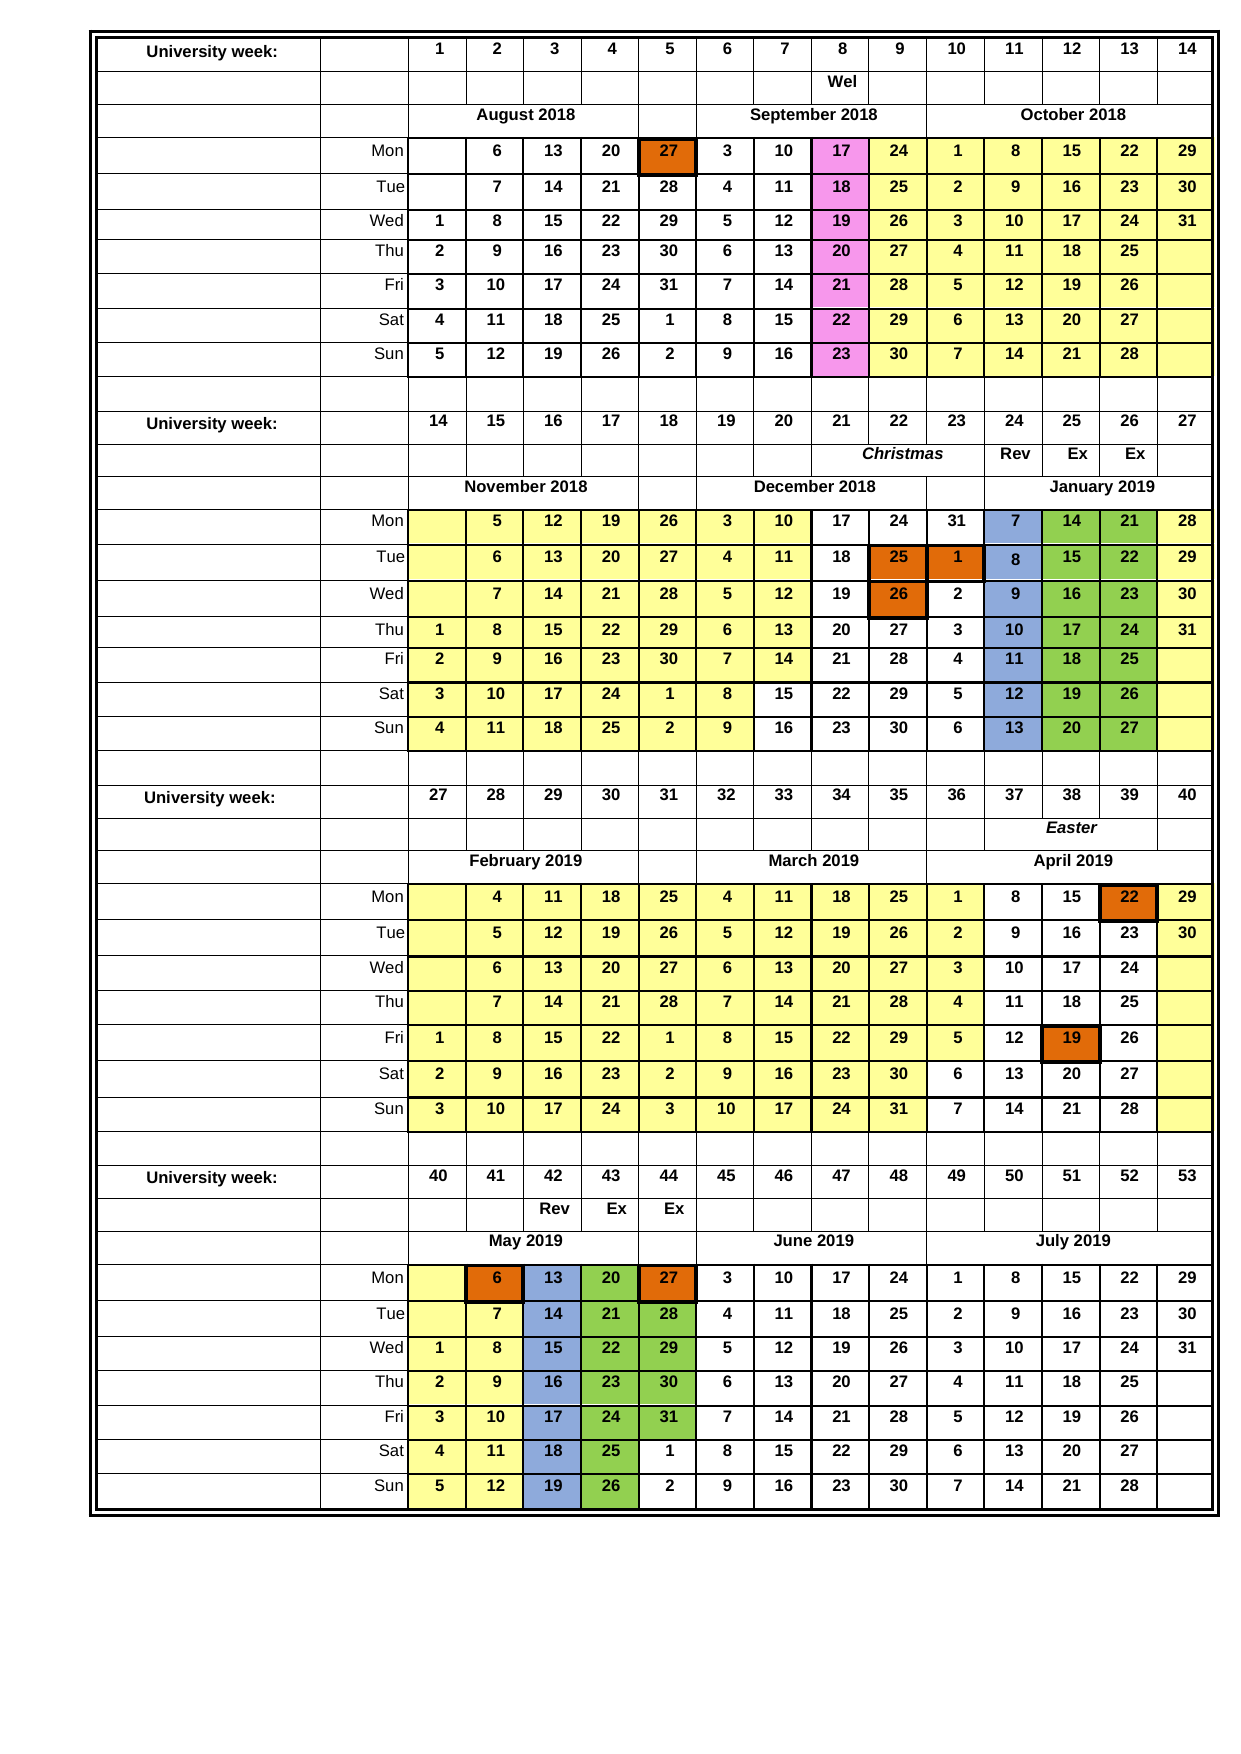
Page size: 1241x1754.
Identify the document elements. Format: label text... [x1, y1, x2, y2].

table_cell 8 [697, 1026, 753, 1060]
table_cell [639, 378, 696, 411]
table_cell 8 [985, 1266, 1041, 1300]
table_cell 21 [582, 992, 638, 1024]
table_cell 14 [985, 344, 1041, 376]
table_cell [985, 378, 1042, 411]
table_cell 19 [1043, 1407, 1099, 1439]
table_cell 19 [813, 921, 868, 955]
table_cell 7 [928, 1475, 983, 1508]
table_cell [98, 1232, 320, 1263]
table_cell 6 [928, 718, 983, 750]
table_cell 23 [813, 1062, 868, 1096]
table_cell 3 [409, 1099, 465, 1131]
table_cell 6 [467, 546, 522, 579]
table_cell 6 [697, 1372, 753, 1404]
table_cell 9 [985, 1302, 1041, 1336]
table_cell 1 [928, 1266, 983, 1300]
table_cell [98, 1061, 320, 1096]
table_cell 29 [1158, 546, 1211, 579]
table_cell 23 [813, 1475, 868, 1508]
table_cell 21 [813, 649, 868, 681]
table_cell 11 [985, 992, 1041, 1024]
table_cell 22 [1101, 546, 1156, 579]
table_cell 21 [813, 1407, 868, 1439]
table_cell 22 [582, 618, 638, 647]
table_cell 27 [409, 786, 466, 817]
table_cell 26 [1101, 275, 1156, 307]
table_cell 23 [1101, 582, 1156, 616]
table_cell 3 [409, 1407, 465, 1439]
table_cell 5 [928, 1407, 983, 1439]
table_cell 22 [813, 684, 868, 716]
table_cell [409, 511, 465, 543]
table_cell 5 [409, 344, 465, 376]
table_cell 19 [813, 582, 867, 616]
table_cell [869, 72, 926, 104]
table_cell 11 [467, 718, 522, 750]
table_header 13 [1100, 39, 1157, 71]
table_cell [409, 752, 466, 784]
table_cell 24 [985, 412, 1042, 443]
table_cell 16 [1043, 1302, 1099, 1336]
table_cell [639, 851, 696, 883]
table_cell [98, 920, 320, 955]
table_cell 15 [524, 618, 580, 647]
table_cell 6 [928, 310, 983, 342]
table_cell 29 [870, 1441, 926, 1473]
table_cell 11 [755, 1302, 810, 1336]
table_cell 31 [640, 275, 695, 307]
table_cell 16 [755, 344, 810, 376]
table_cell [754, 752, 811, 784]
table_cell 1 [409, 1026, 465, 1060]
table_cell 23 [582, 1062, 638, 1096]
table_header [321, 39, 408, 71]
table_cell 31 [639, 786, 696, 817]
table_cell 20 [582, 958, 638, 990]
table_cell [812, 752, 868, 784]
table_cell [409, 1199, 466, 1231]
table_cell [1158, 310, 1211, 342]
table_cell 24 [1101, 958, 1156, 990]
table_cell 48 [869, 1166, 926, 1198]
table_cell [582, 378, 638, 411]
table_cell Tue [321, 920, 407, 955]
table_cell 16 [1043, 582, 1099, 616]
table_cell [697, 1199, 753, 1231]
table_cell [409, 992, 465, 1024]
table_cell 38 [1043, 786, 1099, 817]
table_cell 1 [640, 310, 695, 342]
table_cell 30 [870, 1062, 926, 1096]
table_cell [467, 378, 523, 411]
table_cell April 2019 [927, 851, 1211, 883]
table_cell 20 [754, 412, 811, 443]
table_cell 31 [1158, 618, 1211, 647]
table_cell 16 [755, 718, 810, 750]
table_cell 13 [755, 1372, 810, 1404]
table_cell Ex [1100, 445, 1157, 476]
table_cell [1158, 1372, 1211, 1404]
table_cell 1 [640, 1441, 695, 1473]
table_cell 5 [467, 921, 522, 955]
table_cell [321, 786, 408, 817]
table_cell 37 [985, 786, 1042, 817]
table_cell [812, 1133, 868, 1165]
table_cell 22 [813, 1441, 868, 1473]
table_header 10 [927, 39, 984, 71]
table_cell [869, 378, 926, 411]
table_cell 2 [928, 921, 983, 955]
table_cell 8 [467, 211, 522, 239]
table_cell 30 [870, 718, 926, 750]
table_cell 18 [813, 175, 868, 209]
table_cell 19 [1043, 275, 1099, 307]
table_cell [409, 1302, 465, 1336]
table_cell [409, 819, 466, 850]
table_cell [98, 240, 320, 273]
table_cell 27 [1101, 718, 1156, 750]
table_cell 17 [813, 139, 868, 173]
table_cell 46 [754, 1166, 811, 1198]
table_cell 12 [755, 1338, 810, 1370]
table_cell [1158, 275, 1211, 307]
table_cell 21 [582, 582, 638, 616]
table_cell 14 [409, 412, 466, 443]
table_cell 31 [870, 1099, 926, 1131]
table_cell [98, 1132, 320, 1165]
table_cell [1158, 819, 1211, 850]
table_cell 23 [582, 649, 638, 681]
table_cell Sun [321, 1098, 407, 1131]
table_cell [524, 72, 581, 104]
table_header 9 [869, 39, 926, 71]
table_cell 28 [1101, 344, 1156, 376]
table_cell Sat [321, 309, 407, 342]
table_cell [467, 1199, 523, 1231]
table_cell 13 [755, 618, 810, 647]
table_cell 50 [985, 1166, 1042, 1198]
table_cell 7 [928, 1099, 983, 1131]
table_cell 5 [697, 921, 753, 955]
table_cell 17 [813, 511, 868, 543]
table_cell University week: [98, 786, 320, 817]
table_cell [98, 1406, 320, 1439]
table_cell 4 [928, 241, 983, 273]
table_cell 11 [524, 885, 580, 919]
table_cell 36 [927, 786, 984, 817]
table_cell 13 [985, 310, 1041, 342]
table_cell [98, 751, 320, 784]
table_cell 18 [639, 412, 696, 443]
table_cell 10 [755, 1266, 810, 1300]
table_cell [98, 1025, 320, 1060]
table_cell [98, 445, 320, 476]
table_cell [697, 1133, 753, 1165]
table_cell [321, 412, 408, 443]
table_cell 15 [755, 310, 810, 342]
table_cell [869, 752, 926, 784]
table_cell 16 [524, 649, 580, 681]
table_cell [321, 377, 408, 411]
table_cell 18 [582, 885, 638, 919]
table_cell 1 [409, 1338, 465, 1370]
table_cell 21 [812, 412, 868, 443]
table_cell [98, 1098, 320, 1131]
table_cell 1 [409, 618, 465, 647]
table_cell Fri [321, 1025, 407, 1060]
table_cell 1 [640, 1026, 695, 1060]
table_cell 30 [582, 786, 638, 817]
table_cell 2 [409, 649, 465, 681]
table_cell 28 [640, 992, 695, 1024]
table_cell 1 [929, 547, 982, 579]
table_cell 19 [582, 511, 638, 543]
table_cell 51 [1043, 1166, 1099, 1198]
table_cell [697, 752, 753, 784]
table_cell 14 [524, 1302, 580, 1336]
table_cell 20 [1043, 718, 1099, 750]
table_cell [98, 510, 320, 543]
table_cell 26 [640, 921, 695, 955]
table_cell [98, 956, 320, 990]
table_cell 5 [928, 684, 983, 716]
table_cell 12 [985, 1407, 1041, 1439]
table_cell 12 [985, 684, 1041, 716]
table_cell 13 [755, 241, 810, 273]
table_cell 24 [1101, 618, 1156, 647]
table_cell 3 [640, 1099, 695, 1131]
table_cell 40 [1158, 786, 1211, 817]
table_cell 15 [1043, 139, 1099, 173]
table_cell 17 [524, 684, 580, 716]
table_cell 25 [1101, 992, 1156, 1024]
table_cell 11 [755, 885, 810, 919]
table_cell Easter [985, 819, 1157, 850]
table_cell 27 [641, 1267, 694, 1300]
table_cell [985, 1199, 1042, 1231]
table_cell 13 [525, 1266, 580, 1300]
table_cell February 2019 [409, 851, 638, 883]
table_cell 10 [985, 958, 1041, 990]
table_cell 18 [813, 546, 867, 579]
table_cell November 2018 [409, 477, 638, 509]
table_cell 41 [467, 1166, 523, 1198]
table_cell [98, 717, 320, 750]
table_cell 19 [524, 344, 580, 376]
table_cell Sat [321, 1440, 407, 1473]
table_cell 32 [697, 786, 753, 817]
table_cell 23 [582, 241, 638, 273]
table_cell [1158, 72, 1211, 104]
table_cell [754, 819, 811, 850]
table_cell [524, 445, 581, 476]
table_cell [1158, 1475, 1211, 1508]
table_cell 5 [697, 211, 753, 239]
table_cell 15 [755, 684, 810, 716]
table_cell 17 [1043, 618, 1099, 647]
table_cell 29 [640, 618, 695, 647]
table_cell 13 [524, 139, 580, 173]
table_cell [409, 958, 465, 990]
table_cell [98, 309, 320, 342]
table_cell Rev [524, 1199, 581, 1231]
table_cell 6 [928, 1441, 983, 1473]
table_cell [321, 1132, 408, 1165]
table_cell 3 [697, 511, 753, 543]
table_cell 40 [409, 1166, 466, 1198]
table_cell 9 [467, 1062, 522, 1096]
table_cell [321, 1166, 408, 1198]
table_cell 2 [929, 583, 983, 616]
table_cell University week: [98, 412, 320, 443]
table_cell [409, 378, 466, 411]
table_cell 16 [1043, 921, 1099, 955]
table_cell 21 [582, 1302, 638, 1336]
table_cell 21 [1043, 1099, 1099, 1131]
table_cell 1 [640, 684, 695, 716]
table_cell 31 [1158, 211, 1211, 239]
table_cell 10 [467, 684, 522, 716]
table_cell 21 [813, 992, 868, 1024]
table_cell [1158, 1199, 1211, 1231]
table_cell 2 [928, 175, 983, 209]
table_cell 28 [1158, 511, 1211, 543]
table_cell 4 [697, 1302, 753, 1336]
table_cell 24 [582, 684, 638, 716]
table_cell 25 [870, 175, 926, 209]
table_cell 10 [755, 511, 810, 543]
table_cell 29 [1159, 885, 1211, 919]
table_cell 22 [813, 1026, 868, 1060]
table_cell 22 [869, 412, 926, 443]
table_cell Thu [321, 617, 407, 647]
table_cell Ex [582, 1199, 638, 1231]
table_cell 22 [1101, 1266, 1156, 1300]
table_cell 13 [985, 718, 1041, 750]
table_cell 6 [697, 241, 753, 273]
table_cell 27 [1101, 1062, 1156, 1096]
table_cell Sat [321, 1061, 407, 1096]
table_header 12 [1043, 39, 1099, 71]
table_cell [98, 884, 320, 919]
table_cell 25 [582, 718, 638, 750]
table_cell 4 [409, 310, 465, 342]
table_cell [98, 991, 320, 1024]
table_cell [1158, 344, 1211, 376]
table_cell 20 [1043, 310, 1099, 342]
table_cell 3 [928, 211, 983, 239]
table_cell [639, 819, 696, 850]
table_cell Mon [321, 884, 407, 919]
table_cell 12 [467, 1475, 522, 1508]
table_cell Fri [321, 274, 407, 307]
table_cell 18 [524, 310, 580, 342]
table_cell [467, 819, 523, 850]
table_cell 2 [409, 241, 465, 273]
table_cell 14 [524, 582, 580, 616]
table_cell 5 [928, 275, 983, 307]
table_cell 17 [1043, 211, 1099, 239]
table_cell 9 [697, 344, 753, 376]
table_cell [98, 819, 320, 850]
table_cell [927, 378, 984, 411]
table_cell 5 [467, 511, 522, 543]
table_cell 25 [582, 310, 638, 342]
table_cell 10 [755, 139, 810, 173]
table_cell [582, 72, 638, 104]
table_cell 16 [524, 1062, 580, 1096]
table_cell 18 [1043, 649, 1099, 681]
table_cell 4 [697, 175, 753, 209]
table_cell 15 [755, 1026, 810, 1060]
table_cell 23 [1101, 175, 1156, 209]
table_cell [409, 445, 466, 476]
table_cell [98, 617, 320, 647]
table_cell 15 [1043, 546, 1099, 579]
table_cell 26 [1100, 412, 1157, 443]
table_cell 4 [928, 649, 983, 681]
table_cell 26 [1102, 1026, 1156, 1060]
table_cell 8 [467, 618, 522, 647]
table_cell 7 [467, 992, 522, 1024]
table_cell [1158, 684, 1211, 716]
table_cell 7 [985, 511, 1041, 543]
table_cell [98, 274, 320, 307]
table_cell [985, 752, 1042, 784]
table_cell 39 [1100, 786, 1157, 817]
table_cell 10 [467, 1407, 522, 1439]
table_cell 14 [755, 649, 810, 681]
table_cell 14 [1043, 511, 1099, 543]
table_cell 25 [1101, 241, 1156, 273]
table_cell 3 [409, 684, 465, 716]
table_cell [1100, 72, 1157, 104]
table_cell [1100, 1133, 1157, 1165]
table_cell 17 [1043, 1338, 1099, 1370]
table_cell [1158, 1099, 1211, 1131]
table_cell 3 [928, 618, 983, 647]
table_cell 3 [928, 1338, 983, 1370]
table_cell 2 [640, 1062, 695, 1096]
table_cell January 2019 [985, 477, 1211, 509]
table_cell 23 [927, 412, 984, 443]
table_cell 26 [870, 211, 926, 239]
table_cell 9 [697, 1475, 753, 1508]
table_cell 22 [1102, 887, 1155, 919]
table_cell 20 [1043, 1441, 1099, 1473]
table_cell [927, 1199, 984, 1231]
table_cell 20 [1043, 1064, 1099, 1096]
table_cell [754, 378, 811, 411]
table_cell [321, 72, 408, 104]
table_cell 30 [640, 649, 695, 681]
table_cell [98, 648, 320, 681]
table_cell [409, 139, 465, 173]
table_cell 29 [1158, 139, 1211, 173]
table_cell 7 [697, 1407, 753, 1439]
table_cell 25 [582, 1441, 638, 1473]
table_cell [697, 72, 753, 104]
table_cell [467, 1133, 523, 1165]
table_cell Wel [812, 72, 868, 104]
table_cell 42 [524, 1166, 581, 1198]
table_cell 19 [813, 211, 868, 239]
table_cell [927, 752, 984, 784]
table_cell 25 [1101, 1372, 1156, 1404]
table_cell 6 [697, 618, 753, 647]
table_cell Thu [321, 1371, 407, 1404]
table_cell 28 [1101, 1099, 1156, 1131]
table_cell 22 [813, 310, 868, 342]
table_cell [321, 105, 408, 137]
table_cell 43 [582, 1166, 638, 1198]
table_cell 13 [985, 1441, 1041, 1473]
table_cell [467, 445, 523, 476]
table_cell 14 [524, 175, 580, 209]
table_cell [754, 1133, 811, 1165]
table_cell 21 [582, 175, 638, 209]
table_cell 30 [640, 1372, 695, 1404]
table_cell 24 [813, 1099, 868, 1131]
table_cell 19 [1043, 684, 1099, 716]
table_cell 19 [1044, 1028, 1098, 1060]
table_cell 11 [467, 1441, 522, 1473]
table_cell 9 [467, 241, 522, 273]
table_cell 26 [871, 583, 925, 616]
table_cell 33 [754, 786, 811, 817]
table_cell [1158, 958, 1211, 990]
table_cell 28 [467, 786, 523, 817]
table_cell 44 [639, 1166, 696, 1198]
table_cell 10 [985, 618, 1041, 647]
table_cell 13 [985, 1062, 1041, 1096]
table_cell [639, 72, 696, 104]
table_cell 28 [870, 992, 926, 1024]
table_cell 27 [1101, 310, 1156, 342]
table_cell 27 [1158, 412, 1211, 443]
table_cell 23 [813, 718, 868, 750]
table_cell [1158, 1133, 1211, 1165]
table_cell 1 [409, 211, 465, 239]
table_cell 17 [813, 1266, 868, 1300]
table_cell 8 [467, 1338, 522, 1370]
table_cell 53 [1158, 1166, 1211, 1198]
table_cell 28 [870, 649, 926, 681]
table_cell May 2019 [409, 1232, 638, 1263]
table_cell 10 [985, 211, 1041, 239]
table_cell 4 [697, 546, 753, 579]
table_cell [1158, 649, 1211, 681]
table_cell 18 [813, 885, 868, 919]
table_cell 8 [467, 1026, 522, 1060]
table_cell 13 [524, 546, 580, 579]
table_cell 12 [755, 211, 810, 239]
table_cell 25 [870, 885, 926, 919]
table_cell Sun [321, 343, 407, 376]
table_cell Christmas [812, 445, 984, 476]
table_cell 25 [640, 885, 695, 919]
table_cell 13 [524, 958, 580, 990]
table_cell September 2018 [697, 105, 926, 137]
table_cell 21 [1101, 511, 1156, 543]
table_cell [98, 72, 320, 104]
table_cell 6 [928, 1062, 983, 1096]
table_cell [582, 1133, 638, 1165]
table_cell 14 [755, 1407, 810, 1439]
table_cell 23 [813, 344, 868, 376]
table_header 1 [409, 39, 466, 71]
table_cell 24 [582, 1407, 638, 1439]
table_cell Ex [1043, 445, 1099, 476]
table_cell 15 [467, 412, 523, 443]
table_cell 21 [813, 275, 868, 307]
table_cell 52 [1100, 1166, 1157, 1198]
table_cell [321, 851, 408, 883]
table_cell 49 [927, 1166, 984, 1198]
table_cell December 2018 [697, 477, 926, 509]
table_cell [1158, 378, 1211, 411]
table_cell [409, 1266, 464, 1300]
table_cell Ex [639, 1199, 696, 1231]
table_cell [1100, 1199, 1157, 1231]
table_cell 24 [870, 139, 926, 173]
table_cell 1 [928, 885, 983, 919]
table_cell [98, 1301, 320, 1336]
table_cell [98, 477, 320, 509]
table_cell 18 [1043, 992, 1099, 1024]
table_cell [98, 138, 320, 173]
table_cell 27 [870, 620, 926, 647]
table_cell [1158, 752, 1211, 784]
table_cell 10 [985, 1338, 1041, 1370]
table_cell 26 [1101, 1407, 1156, 1439]
table_cell 20 [813, 618, 868, 647]
table_cell 10 [467, 275, 522, 307]
table_cell 6 [467, 958, 522, 990]
table_cell 2 [640, 1475, 695, 1508]
table_cell 7 [697, 649, 753, 681]
table_cell [697, 445, 753, 476]
table_cell 11 [755, 546, 810, 579]
table_cell Mon [321, 510, 407, 543]
table_cell [321, 477, 408, 509]
table_cell [927, 1133, 984, 1165]
table_cell 20 [582, 546, 638, 579]
table_cell 22 [582, 211, 638, 239]
table_cell Tue [321, 174, 407, 209]
table_cell 17 [524, 275, 580, 307]
table_cell 23 [1101, 1302, 1156, 1336]
table_cell 27 [870, 241, 926, 273]
table_cell 16 [755, 1062, 810, 1096]
table_cell [1158, 1407, 1211, 1439]
table_cell [98, 1199, 320, 1231]
table_cell 8 [697, 684, 753, 716]
table_cell 12 [467, 344, 522, 376]
table_cell [812, 1199, 868, 1231]
table_cell [98, 343, 320, 376]
table_cell [1158, 718, 1211, 750]
table_cell [1100, 752, 1157, 784]
table_cell 28 [870, 1407, 926, 1439]
table_cell 2 [928, 1302, 983, 1336]
table_cell [1158, 241, 1211, 273]
table_cell [1158, 1441, 1211, 1473]
table_header University week: [93, 33, 320, 71]
table_cell 14 [985, 1475, 1041, 1508]
table_cell 25 [870, 1302, 926, 1336]
table_cell 28 [1101, 1475, 1156, 1508]
table_cell [639, 445, 696, 476]
table_cell [582, 752, 638, 784]
table_cell 9 [697, 718, 753, 750]
table_cell 25 [871, 547, 925, 579]
table_cell 30 [870, 1475, 926, 1508]
table_cell Thu [321, 240, 407, 273]
table_cell [409, 546, 465, 579]
table_cell 22 [582, 1026, 638, 1060]
table_cell Sun [321, 1474, 407, 1508]
table_cell 20 [813, 958, 868, 990]
table_cell 27 [1101, 1441, 1156, 1473]
table_cell 23 [1101, 923, 1156, 955]
table_cell 19 [813, 1338, 868, 1370]
table_cell 30 [1158, 921, 1211, 955]
table_cell [869, 1133, 926, 1165]
table_cell 5 [697, 582, 753, 616]
table_cell 18 [1043, 1372, 1099, 1404]
table_cell 14 [755, 275, 810, 307]
table_cell [1158, 992, 1211, 1024]
table_cell [98, 683, 320, 716]
table_cell [98, 174, 320, 209]
table_cell 9 [697, 1062, 753, 1096]
table_cell 15 [755, 1441, 810, 1473]
table_cell [812, 378, 868, 411]
table_cell Wed [321, 1337, 407, 1370]
table_cell 28 [640, 582, 695, 616]
table_header 11 [985, 39, 1042, 71]
table_cell [869, 819, 926, 850]
table_cell 12 [755, 582, 810, 616]
table_cell 26 [640, 511, 695, 543]
table_cell 18 [524, 1441, 580, 1473]
table_cell 28 [870, 275, 926, 307]
table_cell [1043, 752, 1099, 784]
table_cell 9 [467, 1372, 522, 1404]
table_cell [639, 105, 696, 137]
table_header 14 [1157, 33, 1215, 71]
table_cell [1043, 378, 1099, 411]
table_cell 3 [698, 1266, 753, 1300]
table_cell [639, 1133, 696, 1165]
table_cell 26 [1101, 684, 1156, 716]
table_cell June 2019 [697, 1232, 926, 1263]
table_cell 18 [1043, 241, 1099, 273]
table_cell 18 [524, 718, 580, 750]
table_cell Fri [321, 1406, 407, 1439]
table_cell 29 [870, 1026, 926, 1060]
table_cell August 2018 [409, 105, 638, 137]
table_cell 17 [1043, 958, 1099, 990]
table_cell 4 [409, 718, 465, 750]
table_cell [524, 752, 581, 784]
table_cell [409, 885, 465, 919]
table_cell 8 [985, 885, 1041, 919]
table_cell [639, 1232, 696, 1263]
table_cell 22 [1101, 139, 1156, 173]
table_cell [869, 1199, 926, 1231]
table_cell 5 [409, 1475, 465, 1508]
table_cell [98, 1440, 320, 1473]
table_cell [321, 1199, 408, 1231]
table_cell 19 [697, 412, 753, 443]
table_cell 47 [812, 1166, 868, 1198]
table_cell 30 [1158, 582, 1211, 616]
table_cell 24 [870, 511, 926, 543]
table_cell 14 [755, 992, 810, 1024]
table_cell [754, 1199, 811, 1231]
table_cell 29 [640, 211, 695, 239]
table_cell 20 [582, 139, 637, 173]
table_cell 2 [640, 718, 695, 750]
table_cell [927, 477, 984, 509]
table_cell [985, 72, 1042, 104]
table_cell 9 [985, 921, 1041, 955]
table_cell Wed [321, 956, 407, 990]
table_cell 16 [524, 241, 580, 273]
table_cell [927, 72, 984, 104]
table_cell 3 [928, 958, 983, 990]
table_cell [467, 72, 523, 104]
table_cell [321, 1232, 408, 1263]
table_cell 16 [755, 1475, 810, 1508]
table_cell 1 [928, 139, 983, 173]
table_cell [1158, 1026, 1211, 1060]
table_cell 6 [468, 1267, 521, 1300]
table_cell 25 [1043, 412, 1099, 443]
table_cell Fri [321, 648, 407, 681]
table_cell 27 [641, 141, 694, 173]
table_cell 20 [813, 241, 868, 273]
table_cell 23 [582, 1372, 638, 1404]
table_cell [409, 175, 465, 209]
table_cell 14 [985, 1099, 1041, 1131]
table_cell Rev [985, 445, 1042, 476]
table_cell 29 [524, 786, 581, 817]
table_cell [321, 819, 408, 850]
table_cell March 2019 [697, 851, 926, 883]
table_cell 16 [524, 412, 581, 443]
table_cell Sat [321, 683, 407, 716]
table_cell 15 [1043, 885, 1098, 919]
table_header 8 [812, 39, 868, 71]
table_cell 5 [928, 1026, 983, 1060]
table_cell [639, 477, 696, 509]
table_cell 26 [870, 1338, 926, 1370]
table_header 4 [582, 39, 638, 71]
table_cell [754, 72, 811, 104]
table_cell 31 [640, 1407, 695, 1439]
table_header 5 [639, 39, 696, 71]
table_cell [98, 1474, 320, 1508]
table_cell 12 [985, 1026, 1040, 1060]
table_cell [98, 377, 320, 411]
table_cell [697, 819, 753, 850]
table_cell [321, 445, 408, 476]
table_cell 17 [582, 412, 638, 443]
table_cell 29 [640, 1338, 695, 1370]
table_cell 28 [640, 1304, 695, 1336]
table_cell [1158, 1062, 1211, 1096]
table_cell 8 [985, 139, 1041, 173]
table_cell 3 [698, 139, 753, 173]
table_cell 31 [928, 511, 983, 543]
table_cell Mon [321, 1265, 407, 1300]
table_cell 28 [640, 177, 695, 209]
table_header 6 [697, 39, 753, 71]
table_cell [98, 545, 320, 579]
table_cell [321, 751, 408, 784]
table_cell 19 [582, 921, 638, 955]
table_cell 8 [986, 546, 1041, 579]
table_cell 34 [812, 786, 868, 817]
table_cell 8 [697, 310, 753, 342]
table_cell [467, 752, 523, 784]
table_cell 10 [467, 1099, 522, 1131]
table_cell 29 [870, 310, 926, 342]
table_cell 24 [582, 275, 638, 307]
table_cell 30 [1158, 175, 1211, 209]
table_cell [98, 105, 320, 137]
table_cell 2 [409, 1372, 465, 1404]
table_cell [98, 851, 320, 883]
table_cell 2 [409, 1062, 465, 1096]
table_cell [697, 378, 753, 411]
table_cell Tue [321, 1301, 407, 1336]
table_cell 35 [869, 786, 926, 817]
table_cell [524, 819, 581, 850]
table_cell Wed [321, 210, 407, 239]
table_cell 16 [524, 1372, 580, 1404]
table_cell 20 [813, 1372, 868, 1404]
table_cell 27 [640, 958, 695, 990]
table_cell 15 [524, 211, 580, 239]
table_cell 26 [582, 344, 638, 376]
table_cell [409, 72, 466, 104]
table_cell 15 [524, 1026, 580, 1060]
table_cell 4 [467, 885, 522, 919]
table_cell 19 [524, 1475, 580, 1508]
table_cell July 2019 [927, 1232, 1211, 1263]
table_header 3 [524, 39, 581, 71]
table_cell [1043, 72, 1099, 104]
table_cell 21 [1043, 1475, 1099, 1508]
table_cell Mon [321, 138, 407, 173]
table_cell 12 [755, 921, 810, 955]
table_cell 9 [985, 582, 1041, 616]
table_cell 21 [1043, 344, 1099, 376]
table_cell 30 [870, 344, 926, 376]
table_cell 13 [755, 958, 810, 990]
table_cell [409, 582, 465, 616]
table_cell 4 [928, 1372, 983, 1404]
table_cell Thu [321, 991, 407, 1024]
table_cell 8 [697, 1441, 753, 1473]
table_cell 16 [1043, 175, 1099, 209]
table_cell 25 [1101, 649, 1156, 681]
table_cell 3 [409, 275, 465, 307]
table_cell 29 [870, 684, 926, 716]
table_cell 24 [870, 1266, 926, 1300]
table_cell 11 [985, 1372, 1041, 1404]
table_cell 15 [524, 1338, 580, 1370]
table_cell [98, 1371, 320, 1404]
table_header 7 [754, 39, 811, 71]
table_cell 26 [582, 1475, 638, 1508]
table_cell [98, 1265, 320, 1300]
table_cell 29 [1158, 1266, 1211, 1300]
table_cell 17 [524, 1407, 580, 1439]
table_header 2 [467, 39, 523, 71]
table_cell [582, 445, 638, 476]
table_cell 2 [640, 344, 695, 376]
table_cell [409, 921, 465, 955]
table_cell 7 [467, 175, 522, 209]
table_cell 18 [813, 1302, 868, 1336]
table_cell 14 [524, 992, 580, 1024]
table_cell 4 [928, 992, 983, 1024]
table_cell [98, 210, 320, 239]
table_cell [1043, 1133, 1099, 1165]
table_cell [985, 1133, 1042, 1165]
table_cell 6 [697, 958, 753, 990]
table_cell 7 [697, 275, 753, 307]
table_cell 24 [1101, 1338, 1156, 1370]
table_cell Sun [321, 717, 407, 750]
table_cell 24 [1101, 211, 1156, 239]
table_cell 17 [524, 1099, 580, 1131]
table_cell 24 [582, 1099, 638, 1131]
table_cell 17 [755, 1099, 810, 1131]
table_cell 27 [870, 958, 926, 990]
table_cell [582, 819, 638, 850]
table_cell 4 [697, 885, 753, 919]
table_cell University week: [98, 1166, 320, 1198]
table_cell [639, 752, 696, 784]
table_cell 7 [467, 1304, 522, 1336]
table_cell 12 [524, 511, 580, 543]
table_cell [409, 1133, 466, 1165]
table_cell [754, 445, 811, 476]
table_cell 15 [1043, 1266, 1099, 1300]
table_cell 4 [409, 1441, 465, 1473]
table_cell 27 [870, 1372, 926, 1404]
table_cell [524, 378, 581, 411]
table_cell 45 [697, 1166, 753, 1198]
table_cell 10 [697, 1099, 753, 1131]
table_cell 11 [755, 175, 810, 209]
table_cell 30 [640, 241, 695, 273]
table_cell [98, 581, 320, 616]
table_cell Tue [321, 545, 407, 579]
table_cell 12 [524, 921, 580, 955]
table_cell 9 [467, 649, 522, 681]
table_cell 11 [467, 310, 522, 342]
table_cell [1100, 378, 1157, 411]
table_cell 9 [985, 175, 1041, 209]
table_cell 26 [870, 921, 926, 955]
table_cell 22 [582, 1338, 638, 1370]
table_cell [927, 819, 984, 850]
table_cell [524, 1133, 581, 1165]
table_cell [98, 1337, 320, 1370]
table_cell 11 [985, 241, 1041, 273]
table_cell 31 [1158, 1338, 1211, 1370]
table_cell [812, 819, 868, 850]
table_cell 7 [467, 582, 522, 616]
table_cell [1043, 1199, 1099, 1231]
table_cell 27 [640, 546, 695, 579]
table_cell 7 [928, 344, 983, 376]
table_cell 6 [467, 139, 522, 173]
table_cell October 2018 [927, 105, 1211, 137]
table_cell Wed [321, 581, 407, 616]
table_cell 11 [985, 649, 1041, 681]
table_cell 12 [985, 275, 1041, 307]
table_cell 20 [582, 1266, 637, 1300]
table_cell 30 [1158, 1302, 1211, 1336]
table_cell [1158, 445, 1211, 476]
table_cell 5 [697, 1338, 753, 1370]
